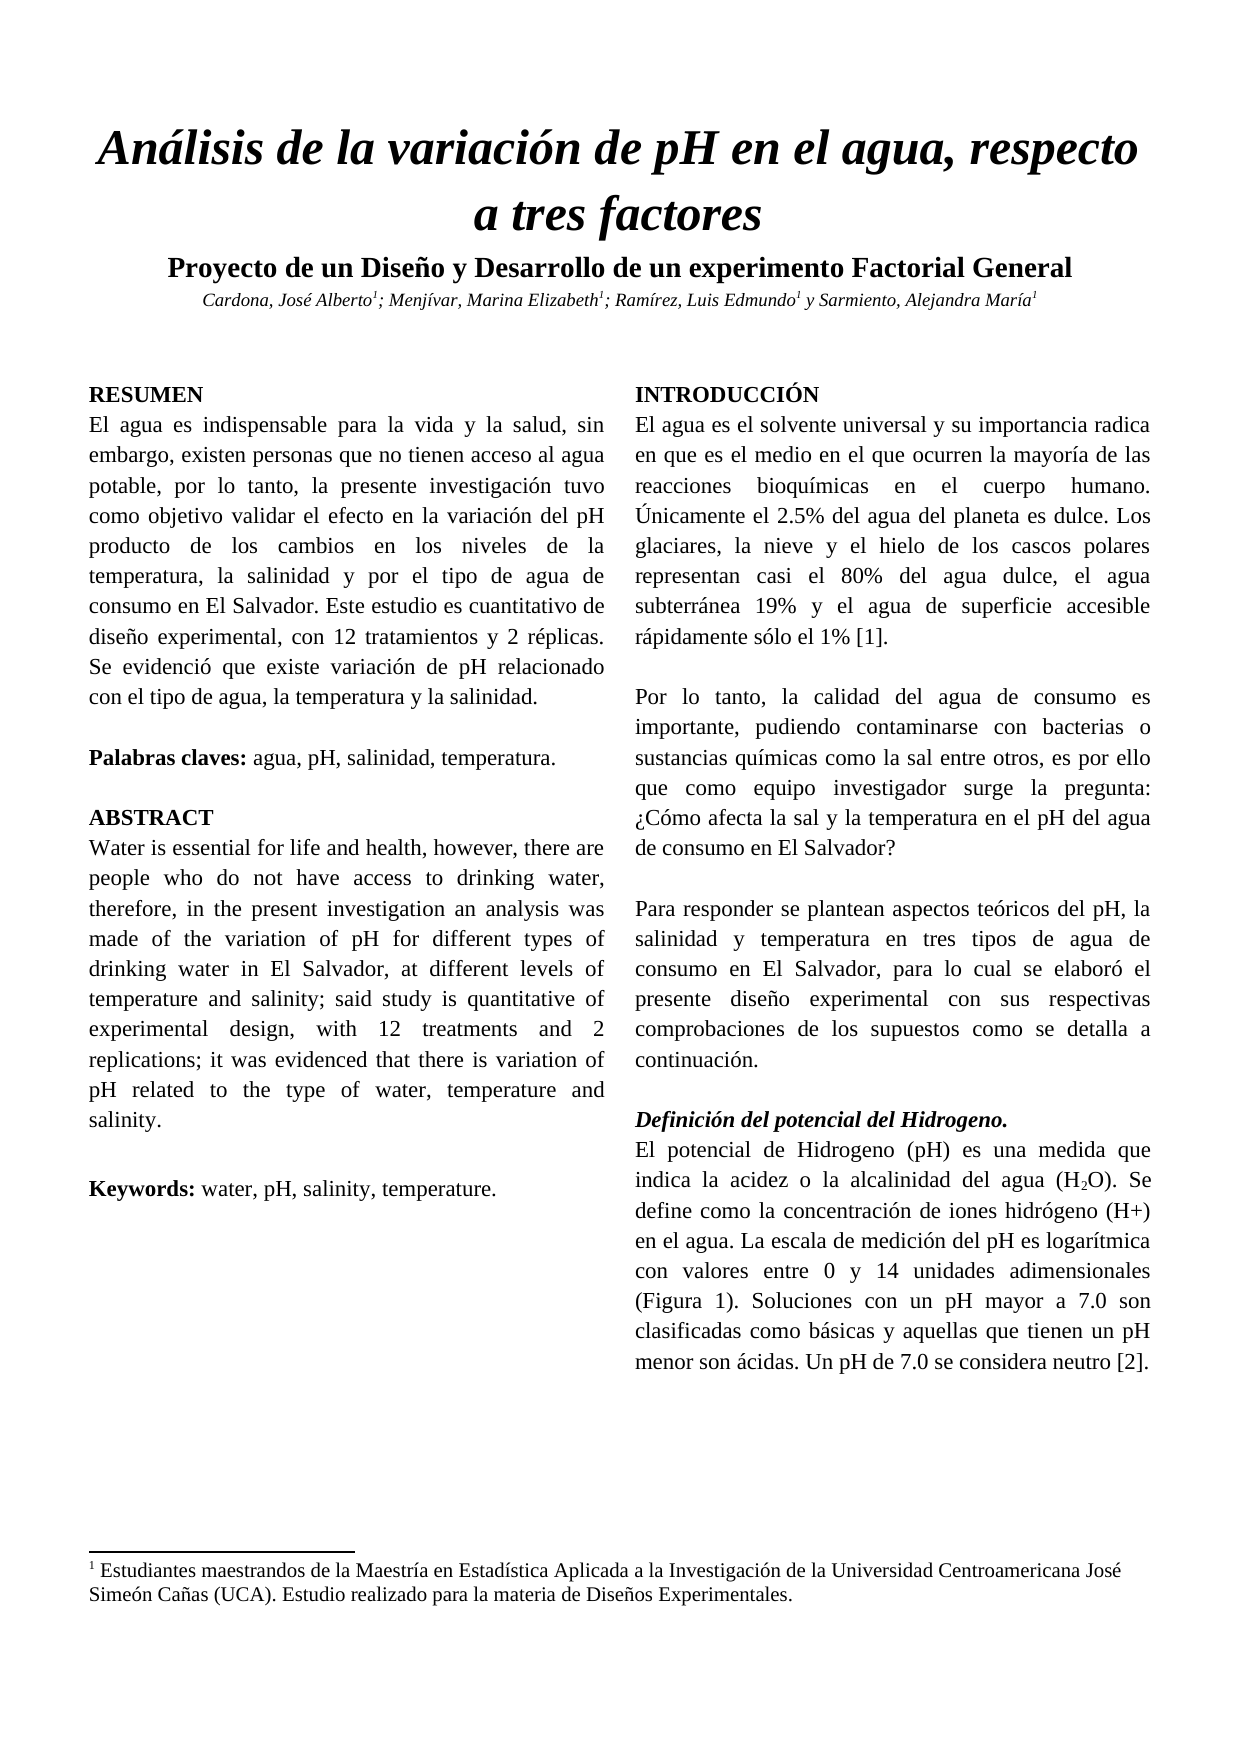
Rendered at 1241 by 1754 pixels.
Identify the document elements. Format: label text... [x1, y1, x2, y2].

text Cardona, José Alberto; Menjívar, Marina Elizabeth1; Ramírez, Luis Edmundo1 y Sarmiento, Alejandra María1 [89, 289, 1152, 310]
text ABSTRACT [89, 804, 605, 830]
text Palabras claves: agua, pH, salinidad, temperatura. [89, 743, 605, 770]
text Análisis de la variación de pH en el agua, respecto a tres factores [89, 118, 1152, 242]
text RESUMEN [89, 381, 605, 407]
text Keywords: water, pH, salinity, temperature. [89, 1175, 605, 1201]
text El agua es el solvente universal y su importancia radica en que es el medio en el que ocurren la mayoría de las reacciones bioquímicas en el cuerpo humano. Únicamente el 2.5% del agua del planeta es dulce. Los glaciares, la nieve y el hielo de los cascos polares representan casi el 80% del agua dulce, el agua subterránea 19% y el agua de superficie accesible rápidamente sólo el 1% [1]. [635, 411, 1152, 649]
text Para responder se plantean aspectos teóricos del pH, la salinidad y temperatura en tres tipos de agua de consumo en El Salvador, para lo cual se elaboró el presente diseño experimental con sus respectivas comprobaciones de los supuestos como se detalla a continuación. [635, 894, 1152, 1072]
text Water is essential for life and health, however, there are people who do not have access to drinking water, therefore, in the present investigation an analysis was made of the variation of pH for different types of drinking water in El Salvador, at different levels of temperature and salinity; said study is quantitative of experimental design, with 12 treatments and 2 replications; it was evidenced that there is variation of pH related to the type of water, temperature and salinity. [89, 834, 605, 1132]
text INTRODUCCIÓN [635, 381, 1152, 407]
text El agua es indispensable para la vida y la salud, sin embargo, existen personas que no tienen acceso al agua potable, por lo tanto, la presente investigación tuvo como objetivo validar el efecto en la variación del pH producto de los cambios en los niveles de la temperatura, la salinidad y por el tipo de agua de consumo en El Salvador. Este estudio es cuantitativo de diseño experimental, con 12 tratamientos y 2 réplicas. Se evidenció que existe variación de pH relacionado con el tipo de agua, la temperatura y la salinidad. [89, 411, 605, 709]
text Por lo tanto, la calidad del agua de consumo es importante, pudiendo contaminarse con bacterias o sustancias químicas como la sal entre otros, es por ello que como equipo investigador surge la pregunta: ¿Cómo afecta la sal y la temperatura en el pH del agua de consumo en El Salvador? [635, 683, 1152, 861]
text Definición del potencial del Hidrogeno. [635, 1106, 1152, 1132]
text Proyecto de un Diseño y Desarrollo de un experimento Factorial General [89, 250, 1152, 284]
text El potencial de Hidrogeno (pH) es una medida que indica la acidez o la alcalinidad del agua (H2O). Se define como la concentración de iones hidrógeno (H+) en el agua. La escala de medición del pH es logarítmica con valores entre 0 y 14 unidades adimensionales (Figura 1). Soluciones con un pH mayor a 7.0 son clasificadas como básicas y aquellas que tienen un pH menor son ácidas. Un pH de 7.0 se considera neutro [2]. [635, 1136, 1152, 1374]
